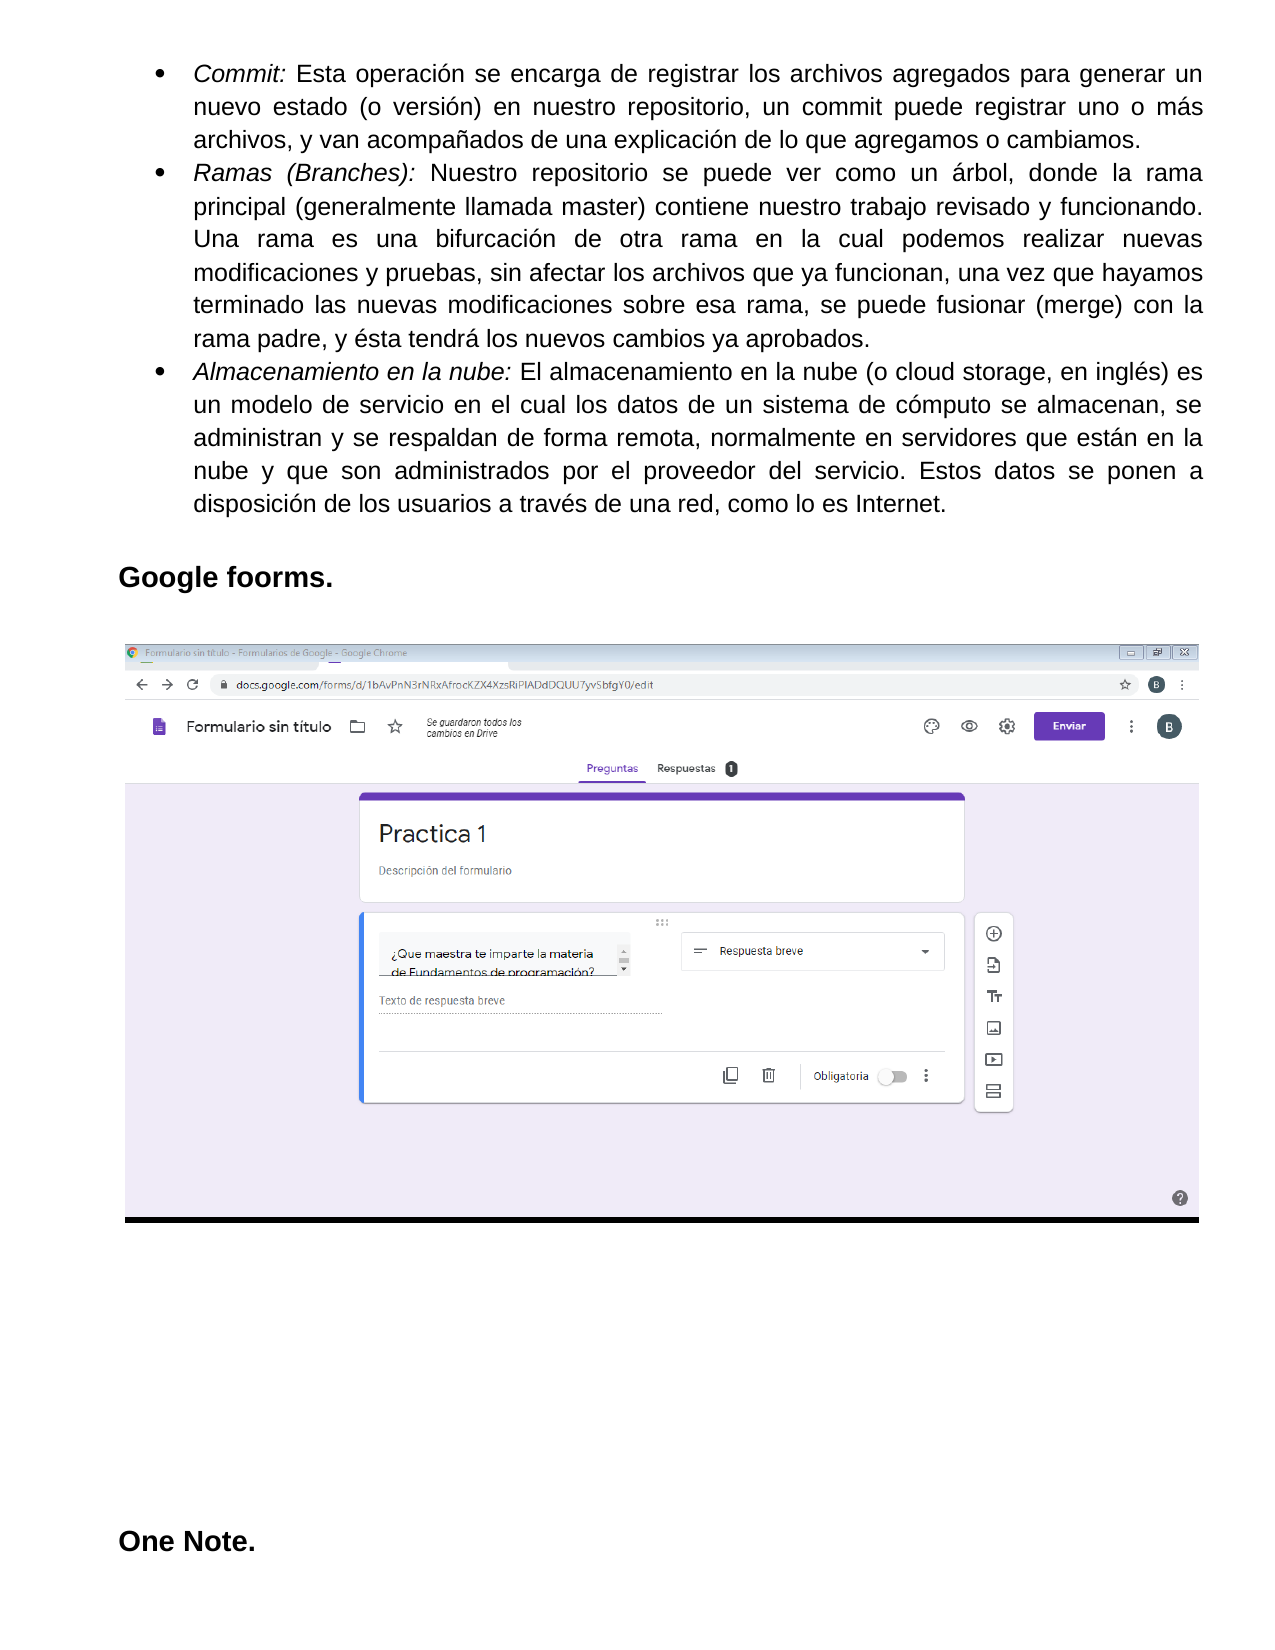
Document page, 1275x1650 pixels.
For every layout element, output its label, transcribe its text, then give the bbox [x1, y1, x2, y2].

text One Note. [118, 1524, 1205, 1557]
list Almacenamiento en la nube: El almacenamiento en la nube (o cloud storage, en inglés) es un modelo de servicio en el cual los datos de un sistema de cómputo se almacenan, se administran y se respaldan de forma remota, normalmente en servidores que están en la nube y que son administrados por el proveedor del servicio. Estos datos se ponen a disposición de los usuarios a través de una red, como lo es Internet. [156, 357, 1205, 517]
list Ramas (Branches): Nuestro repositorio se puede ver como un árbol, donde la rama principal (generalmente llamada master) contiene nuestro trabajo revisado y funcionando. Una rama es una bifurcación de otra rama en la cual podemos realizar nuevas modificaciones y pruebas, sin afectar los archivos que ya funcionan, una vez que hayamos terminado las nuevas modificaciones sobre esa rama, se puede fusionar (merge) con la rama padre, y ésta tendrá los nuevos cambios ya aprobados. [156, 158, 1205, 352]
text Google foorms. [118, 560, 1205, 594]
list Commit: Esta operación se encarga de registrar los archivos agregados para generar un nuevo estado (o versión) en nuestro repositorio, un commit puede registrar uno o más archivos, y van acompañados de una explicación de lo que agregamos o cambiamos. [156, 59, 1205, 154]
